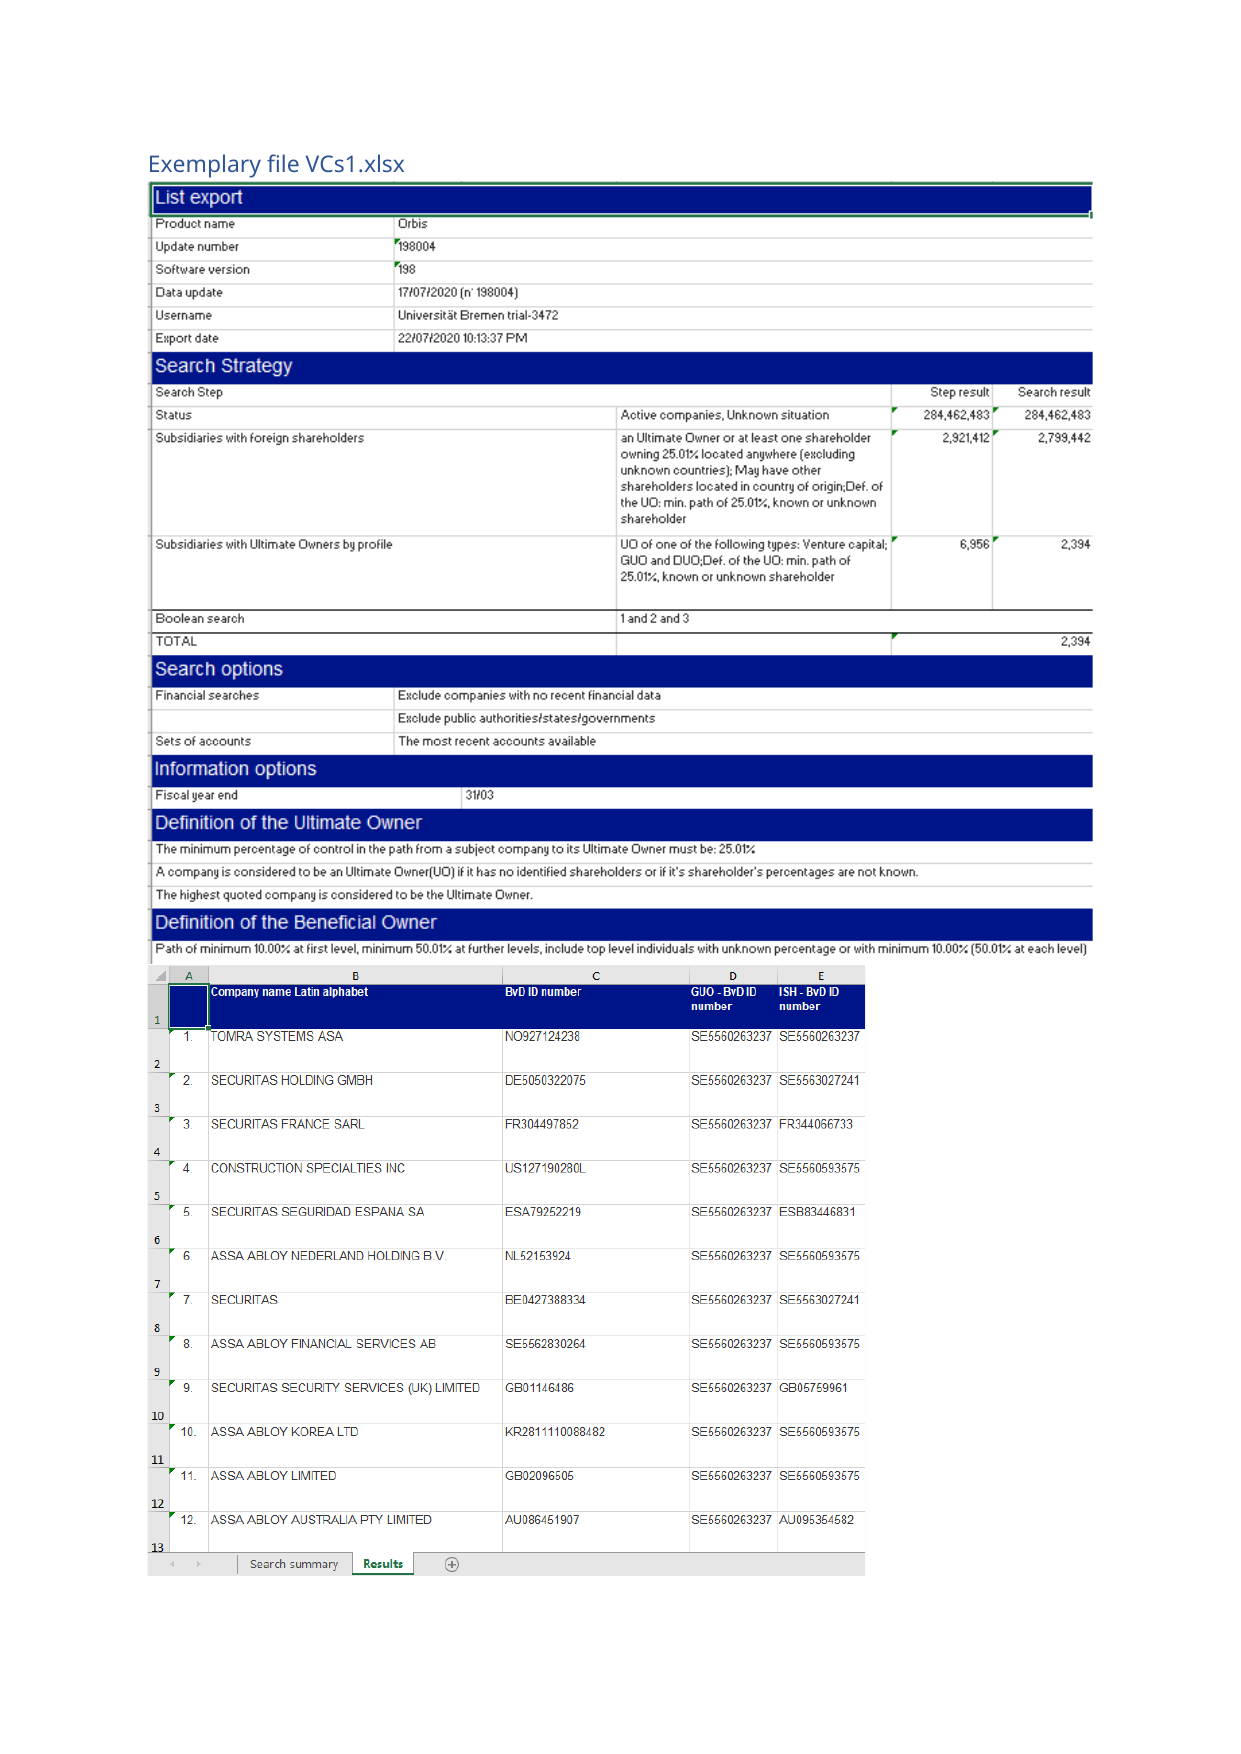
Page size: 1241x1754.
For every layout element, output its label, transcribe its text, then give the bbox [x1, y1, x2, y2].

picture [147, 181, 1093, 964]
picture [147, 965, 866, 1576]
subtitle Exemplary file VCs1.xlsx [148, 148, 1093, 179]
